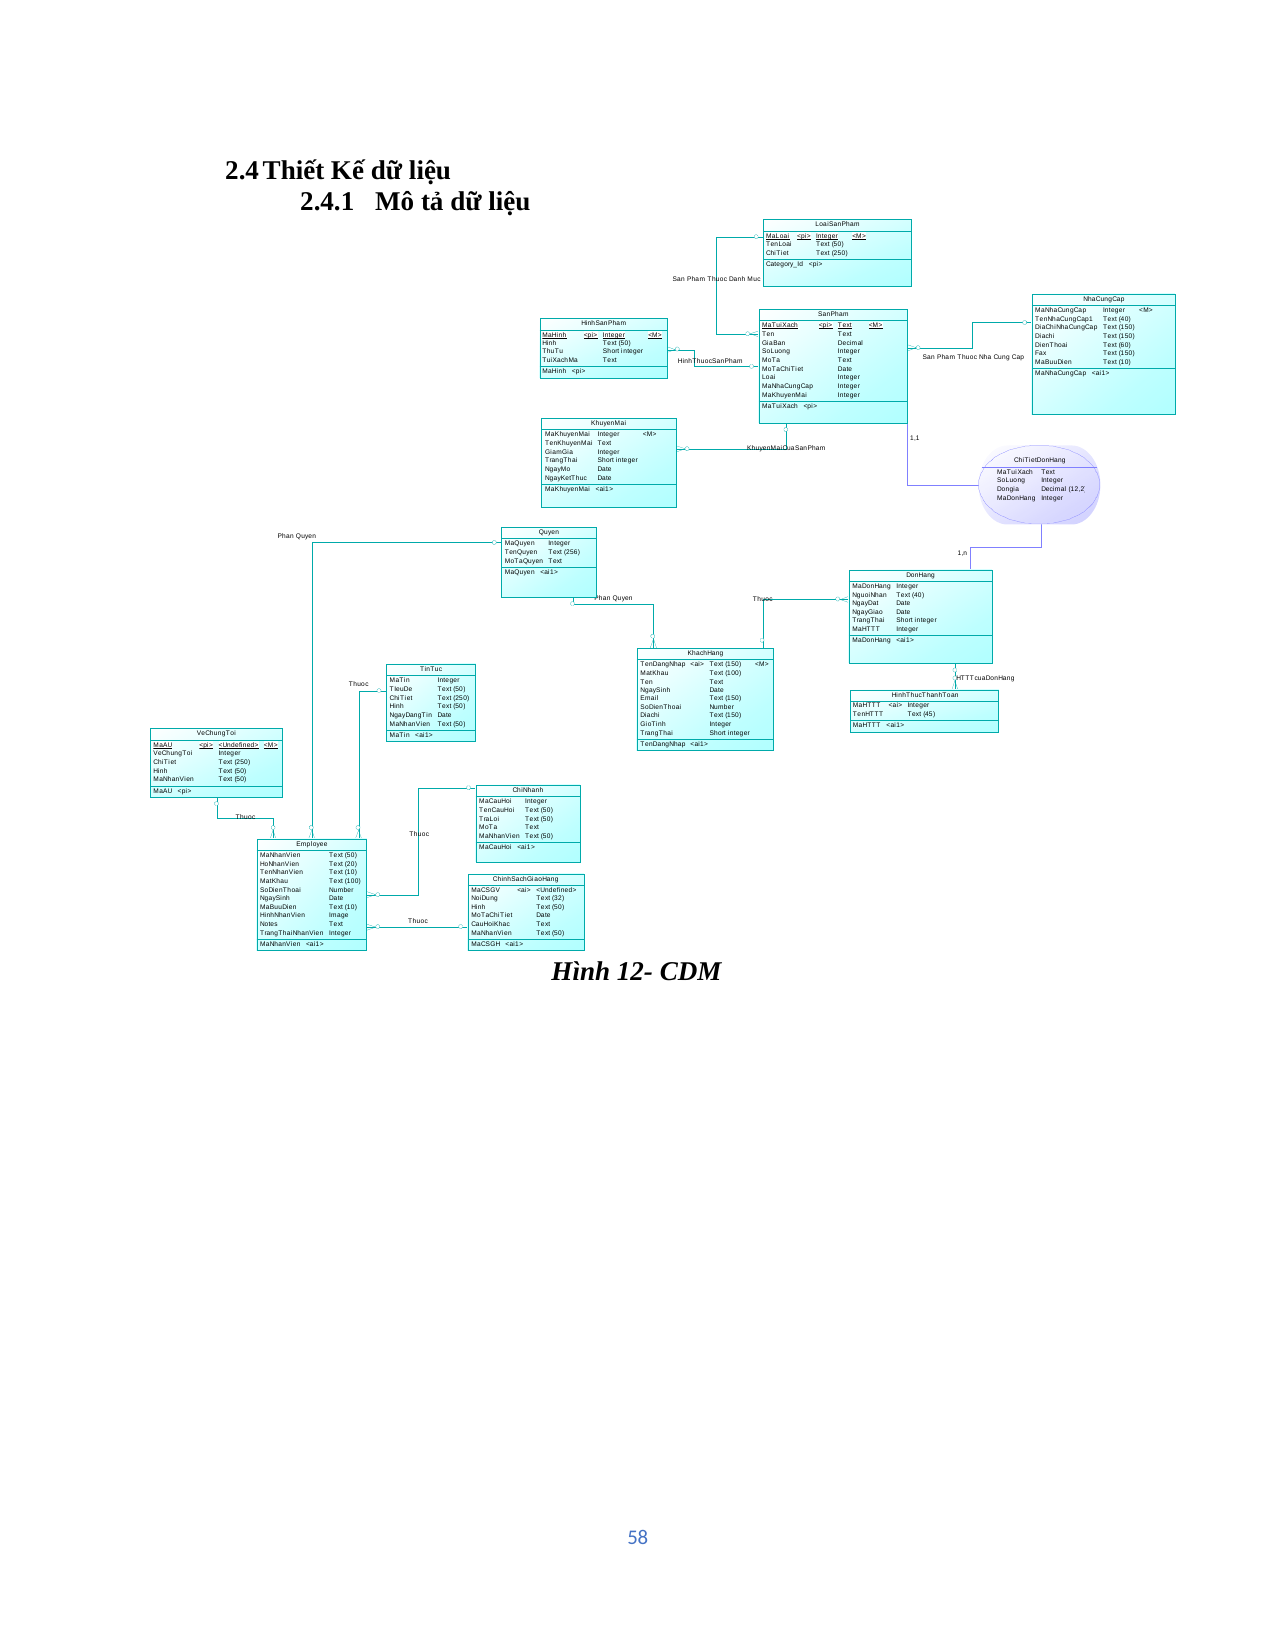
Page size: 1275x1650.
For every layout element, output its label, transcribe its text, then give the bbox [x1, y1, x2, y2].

subtitle Thiết Kế dữ liệu [225, 154, 1125, 185]
list Mô tả dữ liệu [300, 185, 1125, 216]
text Hình 12- CDM [150, 955, 1125, 986]
